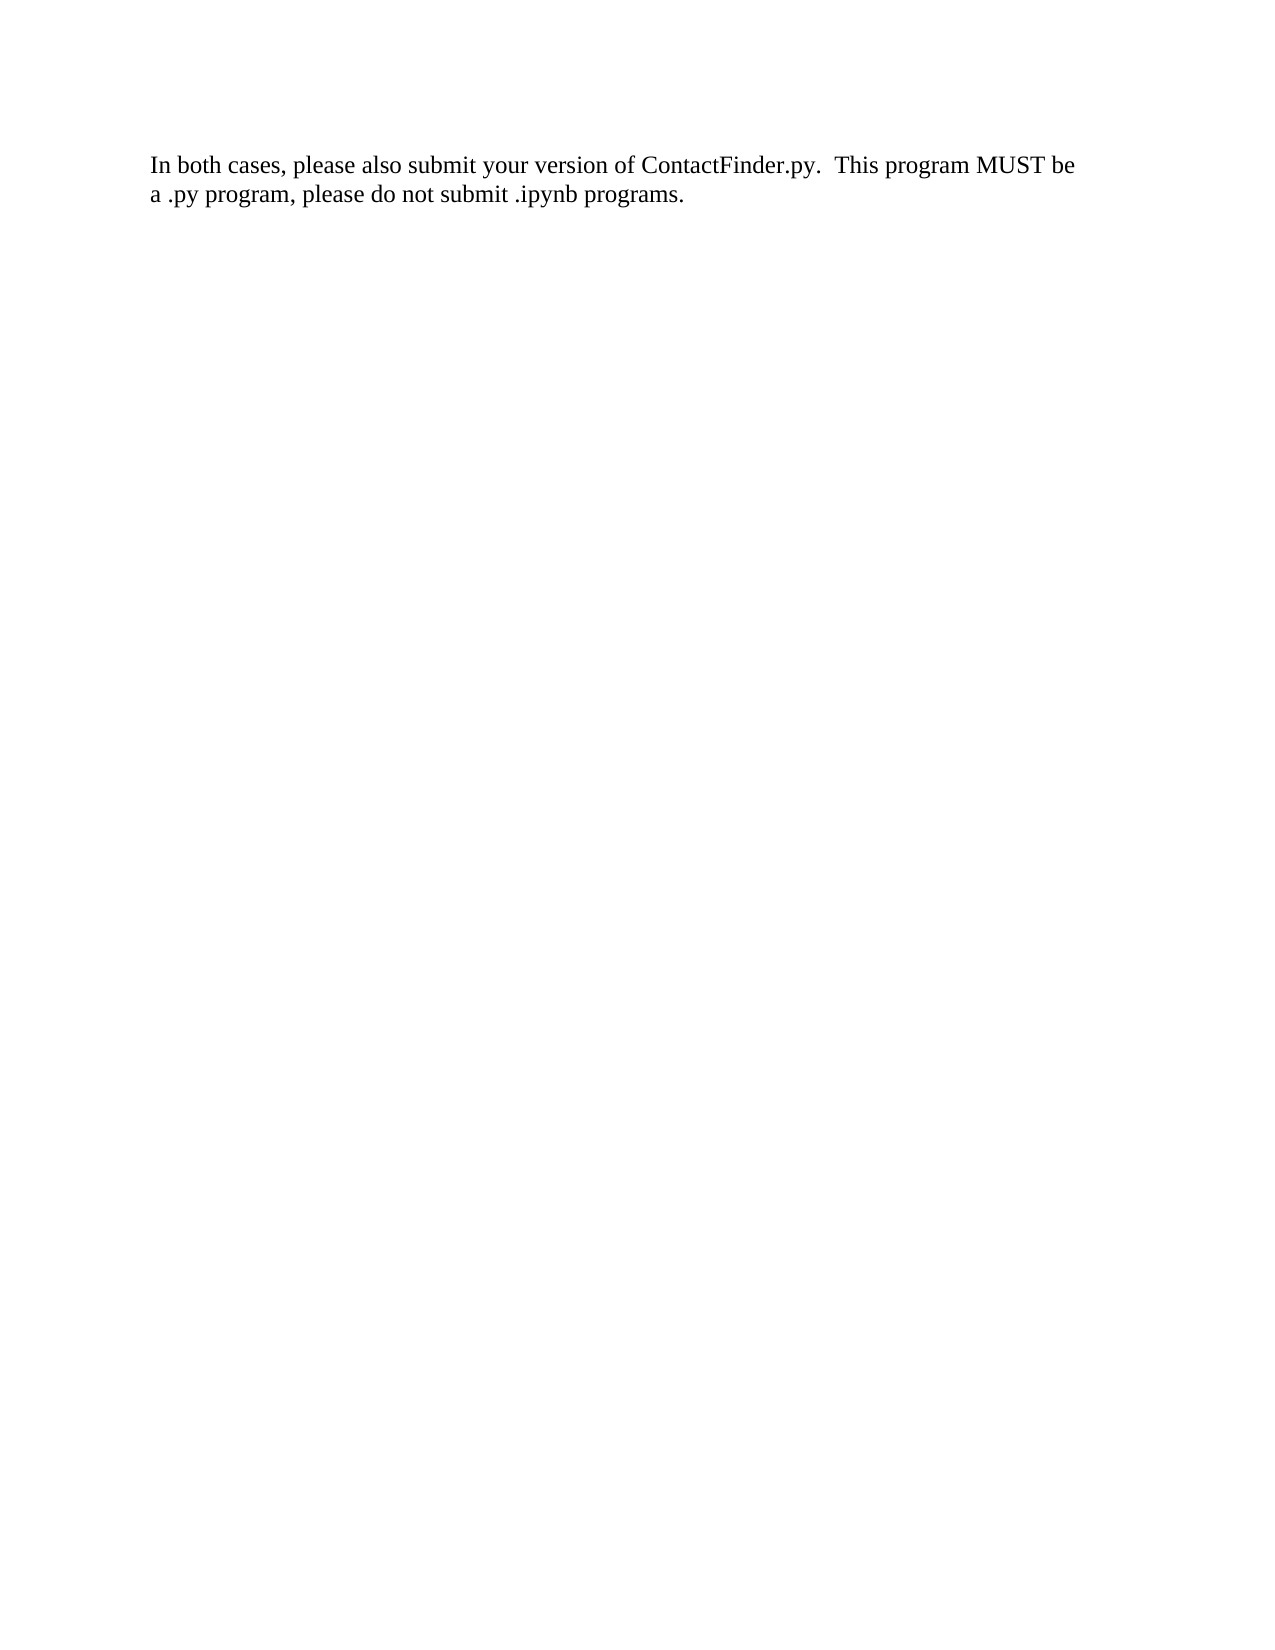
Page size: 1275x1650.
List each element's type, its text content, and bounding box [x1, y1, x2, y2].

text In both cases, please also submit your version of ContactFinder.py. This program MUST be a .py program, please do not submit .ipynb programs. [150, 150, 1125, 207]
